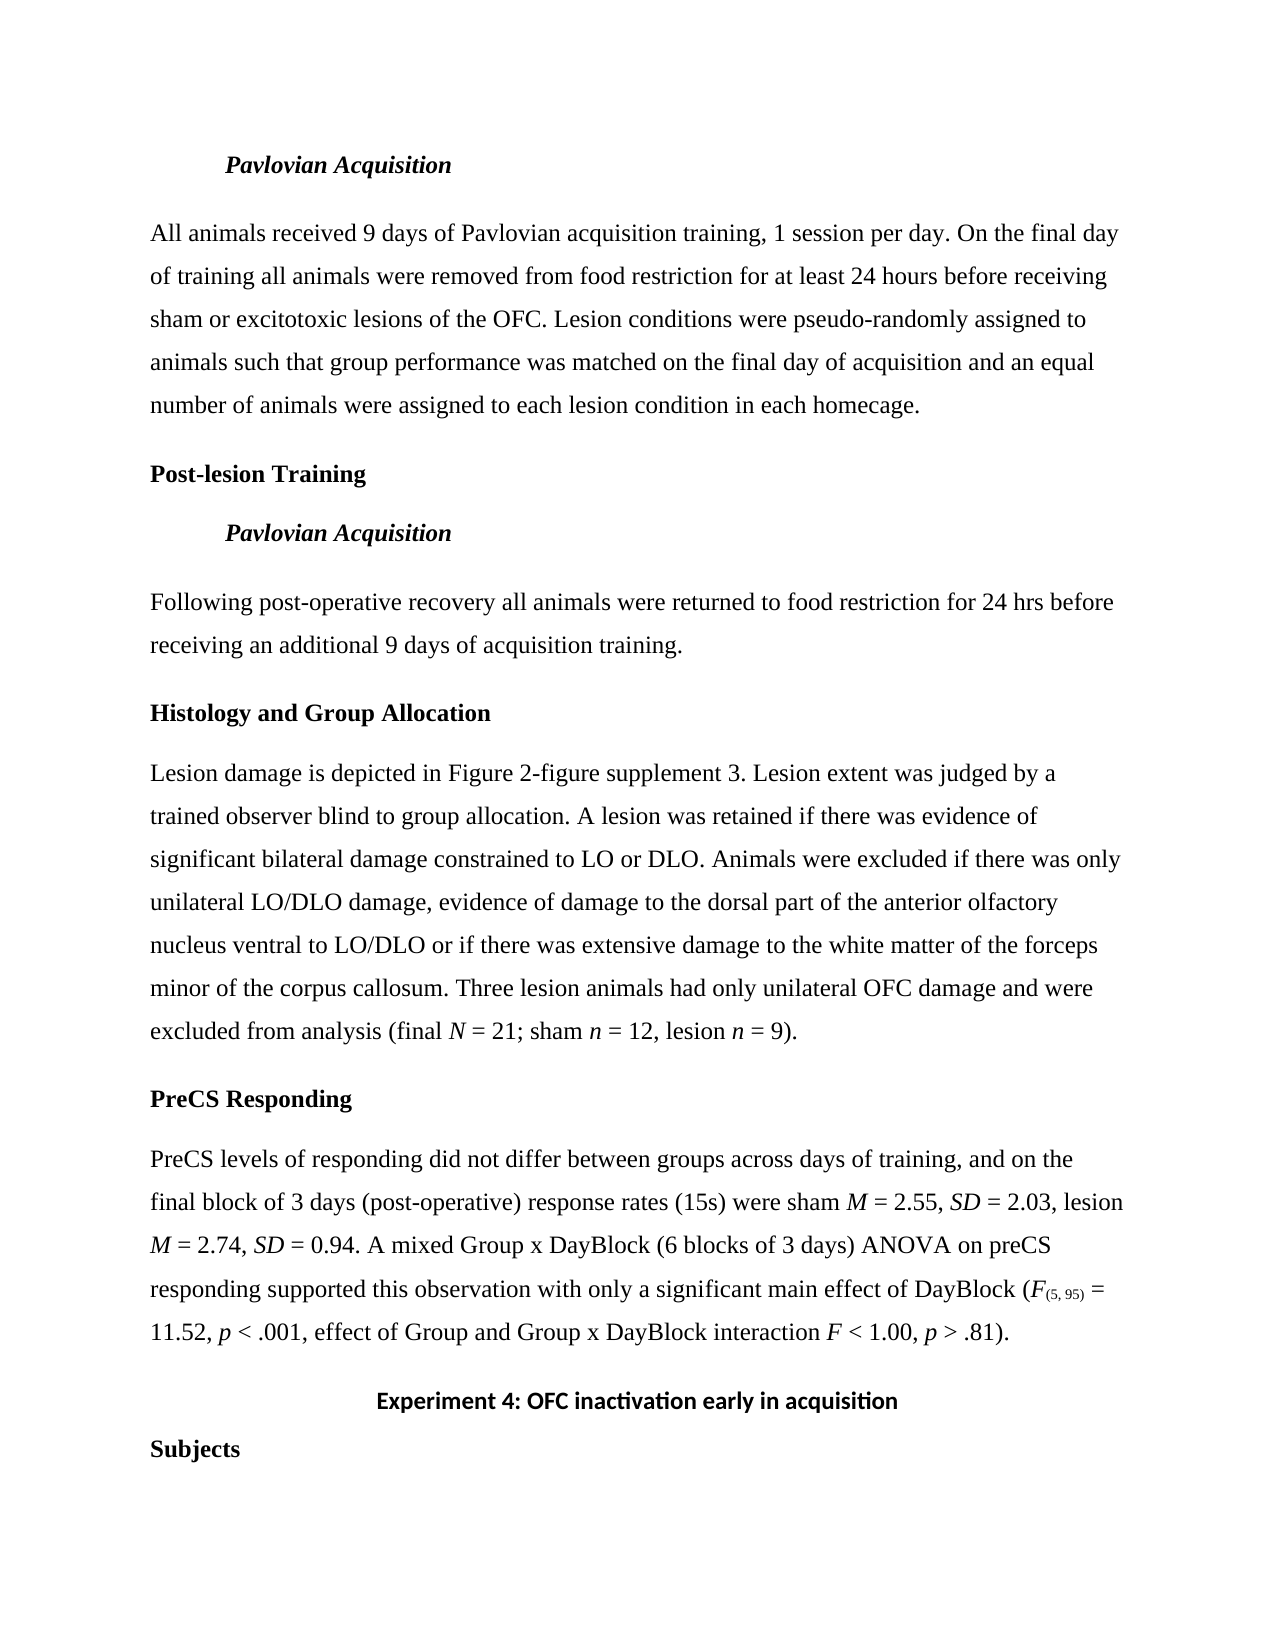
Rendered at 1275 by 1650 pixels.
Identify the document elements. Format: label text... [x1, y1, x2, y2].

text Post-lesion Training [150, 459, 1125, 487]
text Following post-operative recovery all animals were returned to food restriction for 24 hrs before receiving an additional 9 days of acquisition training. [150, 587, 1125, 658]
text Lesion damage is depicted in Figure 2-figure supplement 3. Lesion extent was judged by a trained observer blind to group allocation. A lesion was retained if there was evidence of significant bilateral damage constrained to LO or DLO. Animals were excluded if there was only unilateral LO/DLO damage, evidence of damage to the dorsal part of the anterior olfactory nucleus ventral to LO/DLO or if there was extensive damage to the white matter of the forceps minor of the corpus callosum. Three lesion animals had only unilateral OFC damage and were excluded from analysis (final N = 21; sham n = 12, lesion n = 9). [150, 758, 1125, 1045]
text All animals received 9 days of Pavlovian acquisition training, 1 session per day. On the final day of training all animals were removed from food restriction for at least 24 hours before receiving sham or excitotoxic lesions of the OFC. Lesion conditions were pseudo-randomly assigned to animals such that group performance was matched on the final day of acquisition and an equal number of animals were assigned to each lesion condition in each homecage. [150, 218, 1125, 419]
text Experiment 4: OFC inactivation early in acquisition [150, 1385, 1125, 1416]
text Histology and Group Allocation [150, 698, 1125, 727]
text PreCS Responding [150, 1084, 1125, 1113]
text Pavlovian Acquisition [225, 518, 1125, 547]
text PreCS levels of responding did not differ between groups across days of training, and on the final block of 3 days (post-operative) response rates (15s) were sham M = 2.55, SD = 2.03, lesion M = 2.74, SD = 0.94. A mixed Group x DayBlock (6 blocks of 3 days) ANOVA on preCS responding supported this observation with only a significant main effect of DayBlock (F(5, 95) = 11.52, p < .001, effect of Group and Group x DayBlock interaction F < 1.00, p > .81). [150, 1144, 1125, 1346]
text Pavlovian Acquisition [225, 150, 1125, 179]
text Subjects [150, 1434, 1125, 1463]
